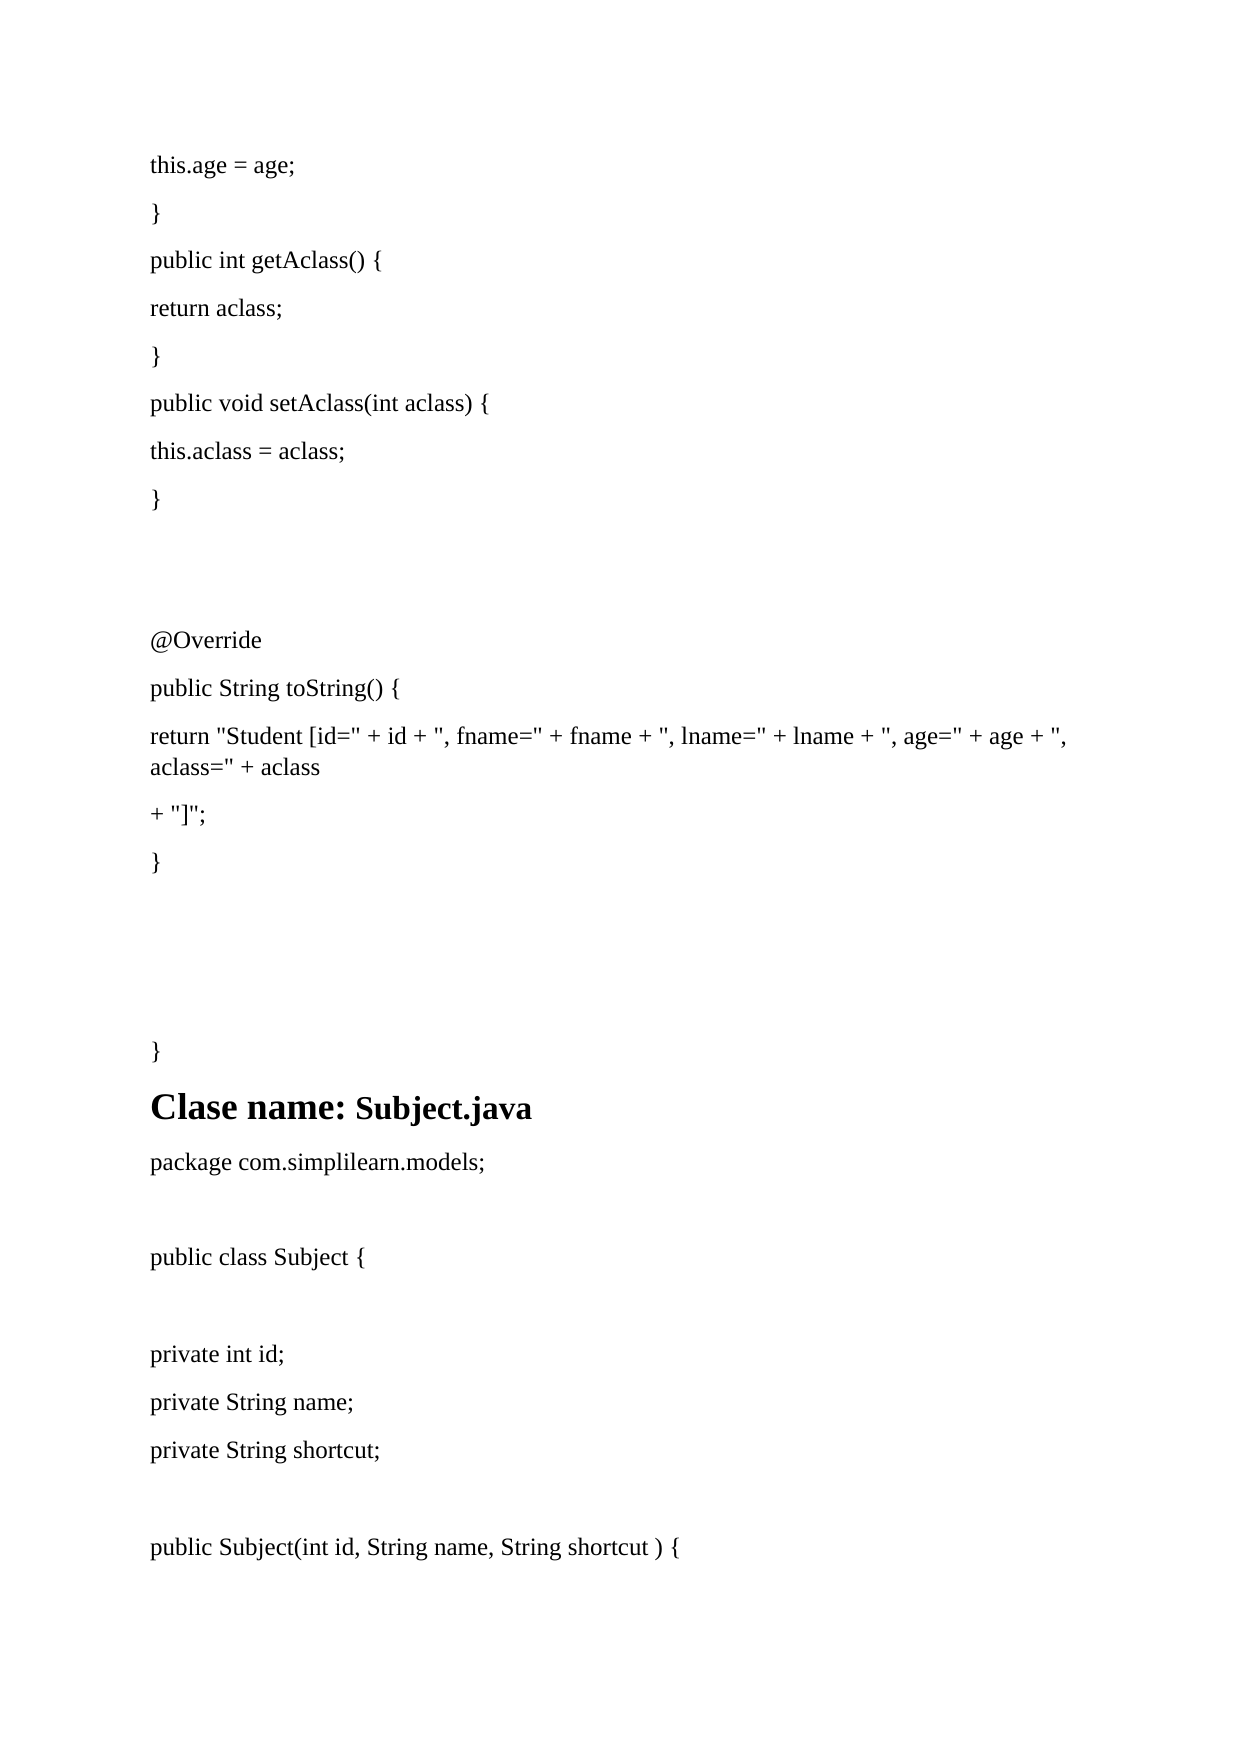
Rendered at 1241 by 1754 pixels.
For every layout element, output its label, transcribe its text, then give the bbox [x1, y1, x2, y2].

text package com.simplilearn.models; [150, 1147, 1090, 1176]
text Clase name: Subject.java [150, 1084, 1090, 1127]
text return aclass; [150, 293, 1090, 322]
text public int getAclass() { [150, 245, 1090, 274]
text private String shortcut; [150, 1435, 1090, 1463]
text private int id; [150, 1339, 1090, 1368]
text public Subject(int id, String name, String shortcut ) { [150, 1532, 1090, 1561]
text } [150, 198, 1090, 226]
text } [150, 341, 1090, 369]
text @Override [150, 625, 1090, 654]
text this.age = age; [150, 150, 1090, 179]
text } [150, 484, 1090, 513]
text public class Subject { [150, 1242, 1090, 1271]
text } [150, 847, 1090, 876]
text return "Student [id=" + id + ", fname=" + fname + ", lname=" + lname + ", age=" + age + ", aclass=" + aclass [150, 721, 1090, 781]
text } [150, 1036, 1090, 1065]
text public String toString() { [150, 673, 1090, 702]
text this.aclass = aclass; [150, 436, 1090, 465]
text private String name; [150, 1387, 1090, 1416]
text + "]"; [150, 799, 1090, 828]
text public void setAclass(int aclass) { [150, 388, 1090, 417]
